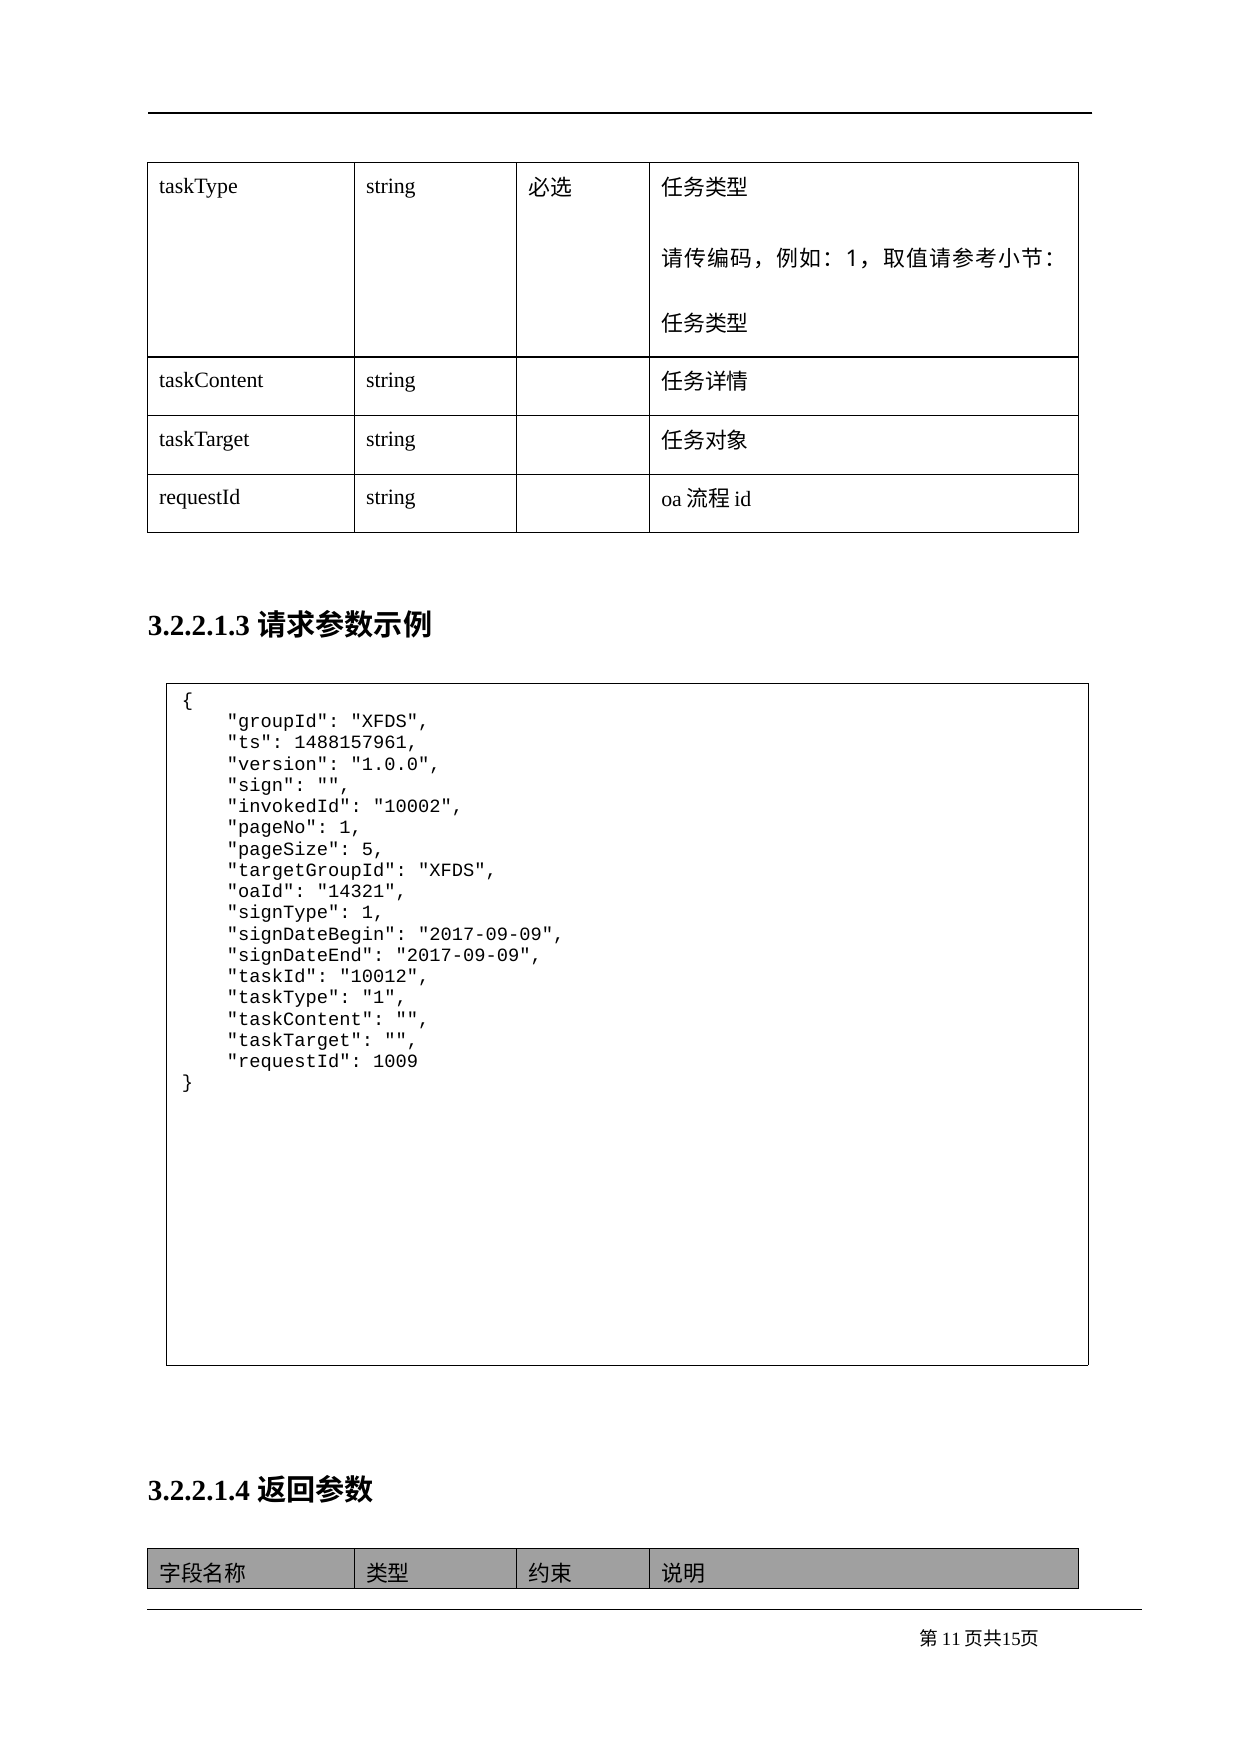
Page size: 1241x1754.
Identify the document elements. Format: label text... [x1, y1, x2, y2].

table_cell requestId [148, 475, 354, 532]
table_cell string [355, 358, 516, 415]
table_cell oa流程id [650, 475, 1078, 532]
table_cell 必选 [517, 163, 649, 356]
table_header 字段名称 [148, 1549, 354, 1588]
table_cell [517, 358, 649, 415]
table_header 说明 [650, 1549, 1078, 1588]
table_header 类型 [355, 1549, 516, 1588]
table_cell taskTarget [148, 416, 354, 473]
table_cell taskType [148, 163, 354, 356]
table_cell string [355, 475, 516, 532]
table_cell string [355, 416, 516, 473]
table_cell 任务详情 [650, 358, 1078, 415]
table_cell taskContent [148, 358, 354, 415]
subtitle 请求参数示例 [148, 591, 1092, 656]
table_cell 任务对象 [650, 416, 1078, 473]
table_header 约束 [517, 1549, 649, 1588]
table_cell 任务类型 请传编码，例如：1，取值请参考小节：任务类型 [650, 163, 1078, 356]
table_cell [517, 475, 649, 532]
subtitle 返回参数 [148, 1456, 1092, 1521]
table_cell [517, 416, 649, 473]
table_cell string [355, 163, 516, 356]
